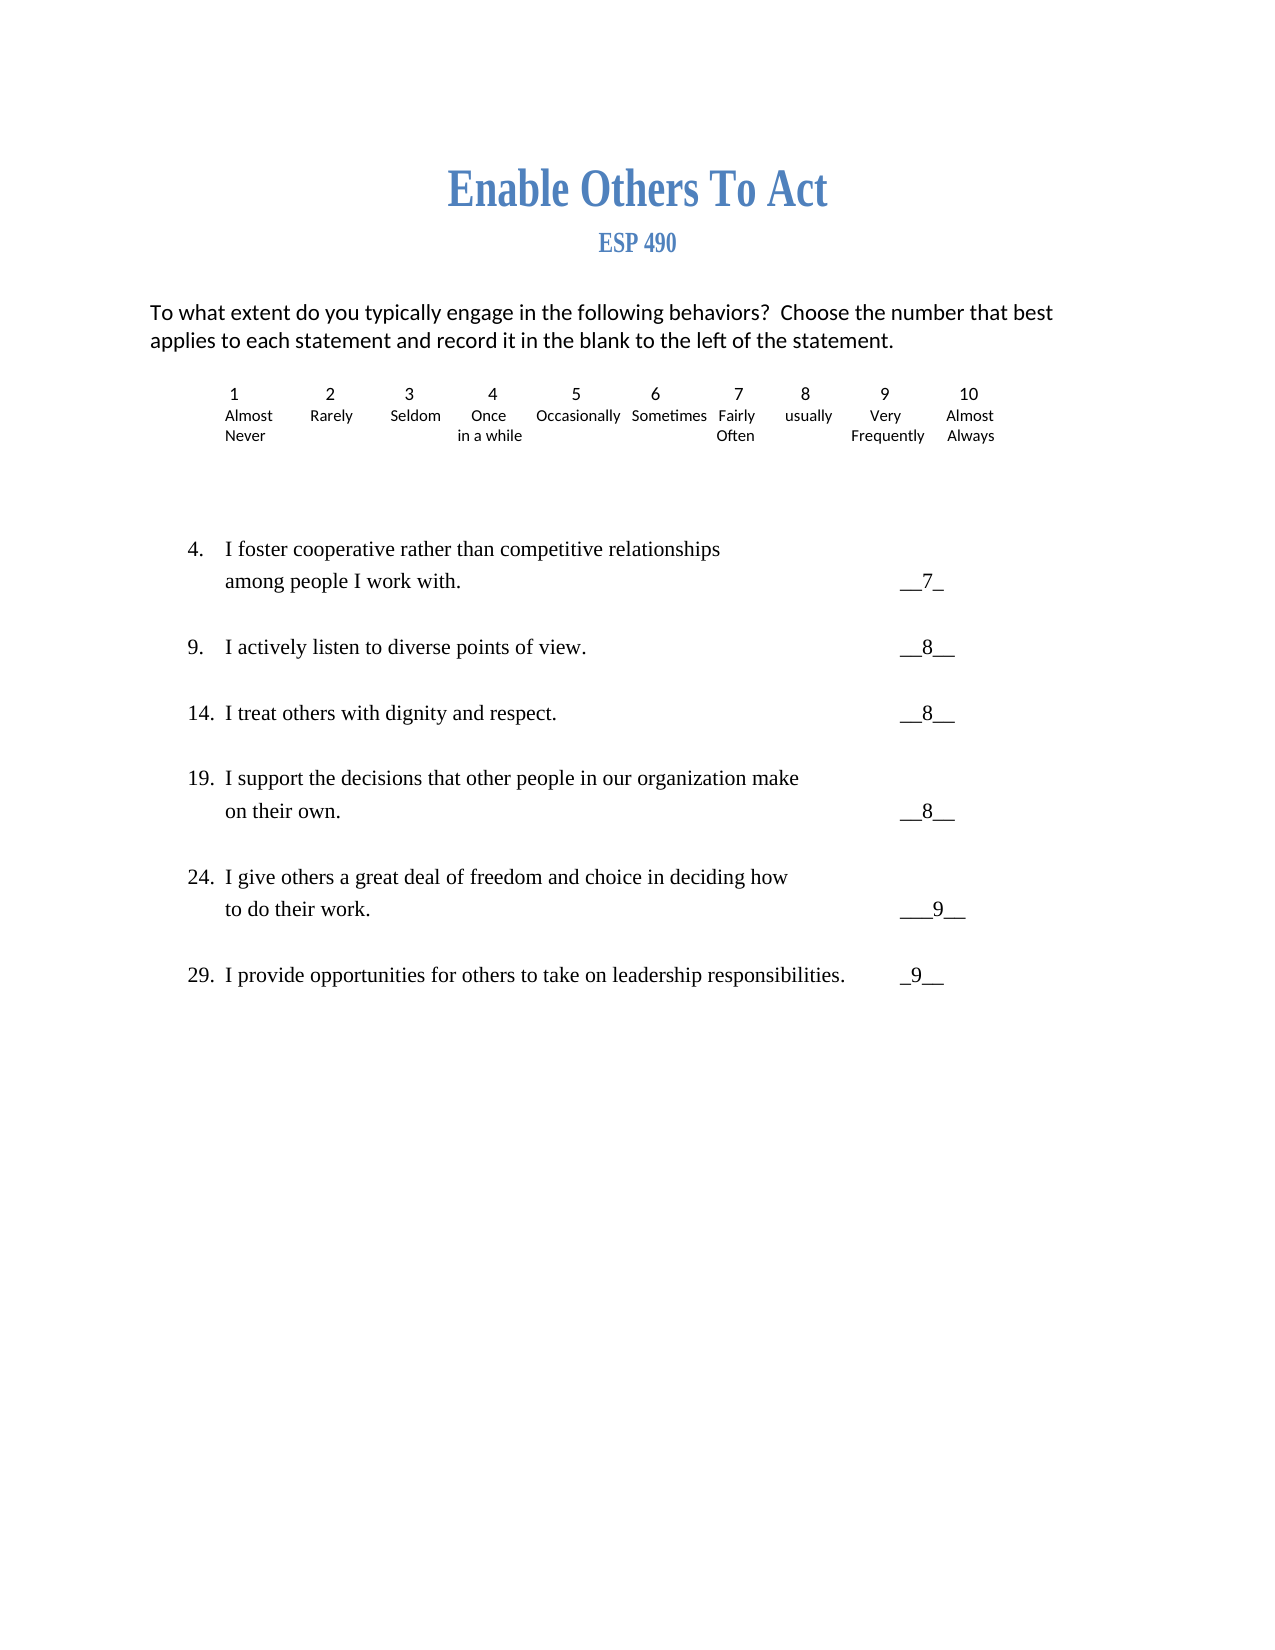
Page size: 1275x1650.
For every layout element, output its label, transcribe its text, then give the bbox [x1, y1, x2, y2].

text 1 2 3 4 5 6 7 8 9 10 [150, 382, 1125, 405]
text Enable Others To Act [150, 156, 1125, 219]
list I provide opportunities for others to take on leadership responsibilities. _9__ [187, 962, 1125, 987]
list I treat others with dignity and respect. __8__ [187, 699, 1125, 725]
text ESP 490 [150, 225, 1125, 258]
text among people I work with. __7_ [225, 568, 1125, 593]
text To what extent do you typically engage in the following behaviors? Choose the number that best applies to each statement and record it in the blank to the left of the statement. [150, 298, 1125, 354]
list I actively listen to diverse points of view. __8__ [187, 634, 1125, 659]
list I support the decisions that other people in our organization make [187, 765, 1125, 790]
text on their own. __8__ [150, 798, 1125, 823]
list I give others a great deal of freedom and choice in deciding how [187, 864, 1125, 889]
text to do their work. ___9__ [225, 896, 1125, 922]
text Almost Rarely Seldom Once Occasionally Sometimes Fairly usually Very Almost [150, 405, 1125, 426]
text Never in a while Often Frequently Always [150, 426, 1125, 446]
list I foster cooperative rather than competitive relationships [187, 536, 1125, 561]
